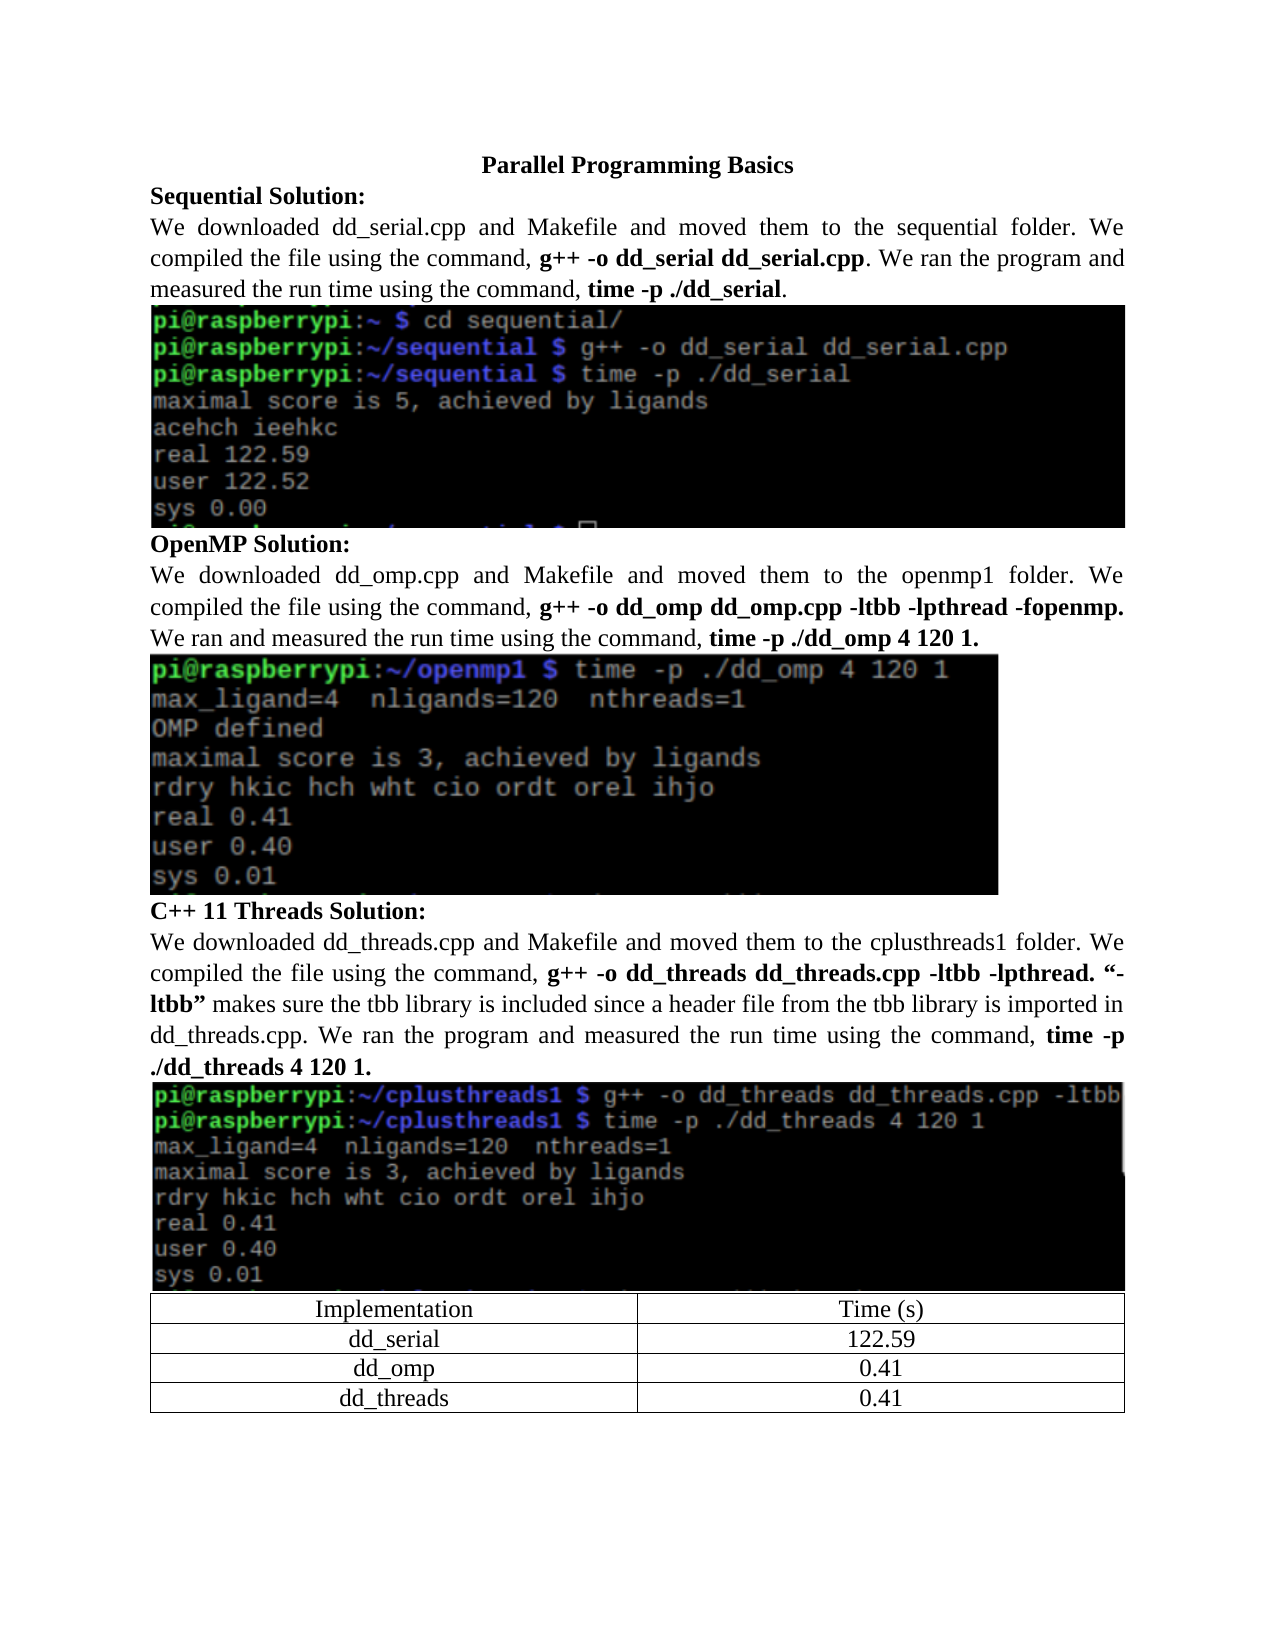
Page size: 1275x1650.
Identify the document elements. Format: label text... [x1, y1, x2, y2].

picture [150, 305, 1125, 528]
text C++ 11 Threads Solution: [150, 896, 1125, 925]
text We downloaded dd_threads.cpp and Makefile and moved them to the cplusthreads1 folder. We compiled the file using the command, g++ -o dd_threads dd_threads.cpp -ltbb -lpthread. “-ltbb” makes sure the tbb library is included since a header file from the tbb library is imported in dd_threads.cpp. We ran the program and measured the run time using the command, time -p ./dd_threads 4 120 1. [150, 927, 1125, 1080]
table_cell 0.41 [638, 1383, 1124, 1412]
table_cell 0.41 [638, 1354, 1124, 1382]
table_cell dd_threads [151, 1383, 637, 1412]
picture [150, 1082, 1125, 1291]
table_cell 122.59 [638, 1324, 1124, 1352]
text We downloaded dd_omp.cpp and Makefile and moved them to the openmp1 folder. We compiled the file using the command, g++ -o dd_omp dd_omp.cpp -ltbb -lpthread -fopenmp. We ran and measured the run time using the command, time -p ./dd_omp 4 120 1. [150, 561, 1125, 651]
text We downloaded dd_serial.cpp and Makefile and moved them to the sequential folder. We compiled the file using the command, g++ -o dd_serial dd_serial.cpp. We ran the program and measured the run time using the command, time -p ./dd_serial. [150, 212, 1125, 303]
table_header Time (s) [638, 1294, 1124, 1323]
text Sequential Solution: [150, 181, 1125, 210]
text OpenMP Solution: [150, 529, 1125, 558]
table_header Implementation [151, 1294, 637, 1323]
table_cell dd_serial [151, 1324, 637, 1352]
picture [150, 653, 999, 895]
table_cell dd_omp [151, 1354, 637, 1382]
text Parallel Programming Basics [150, 150, 1125, 179]
